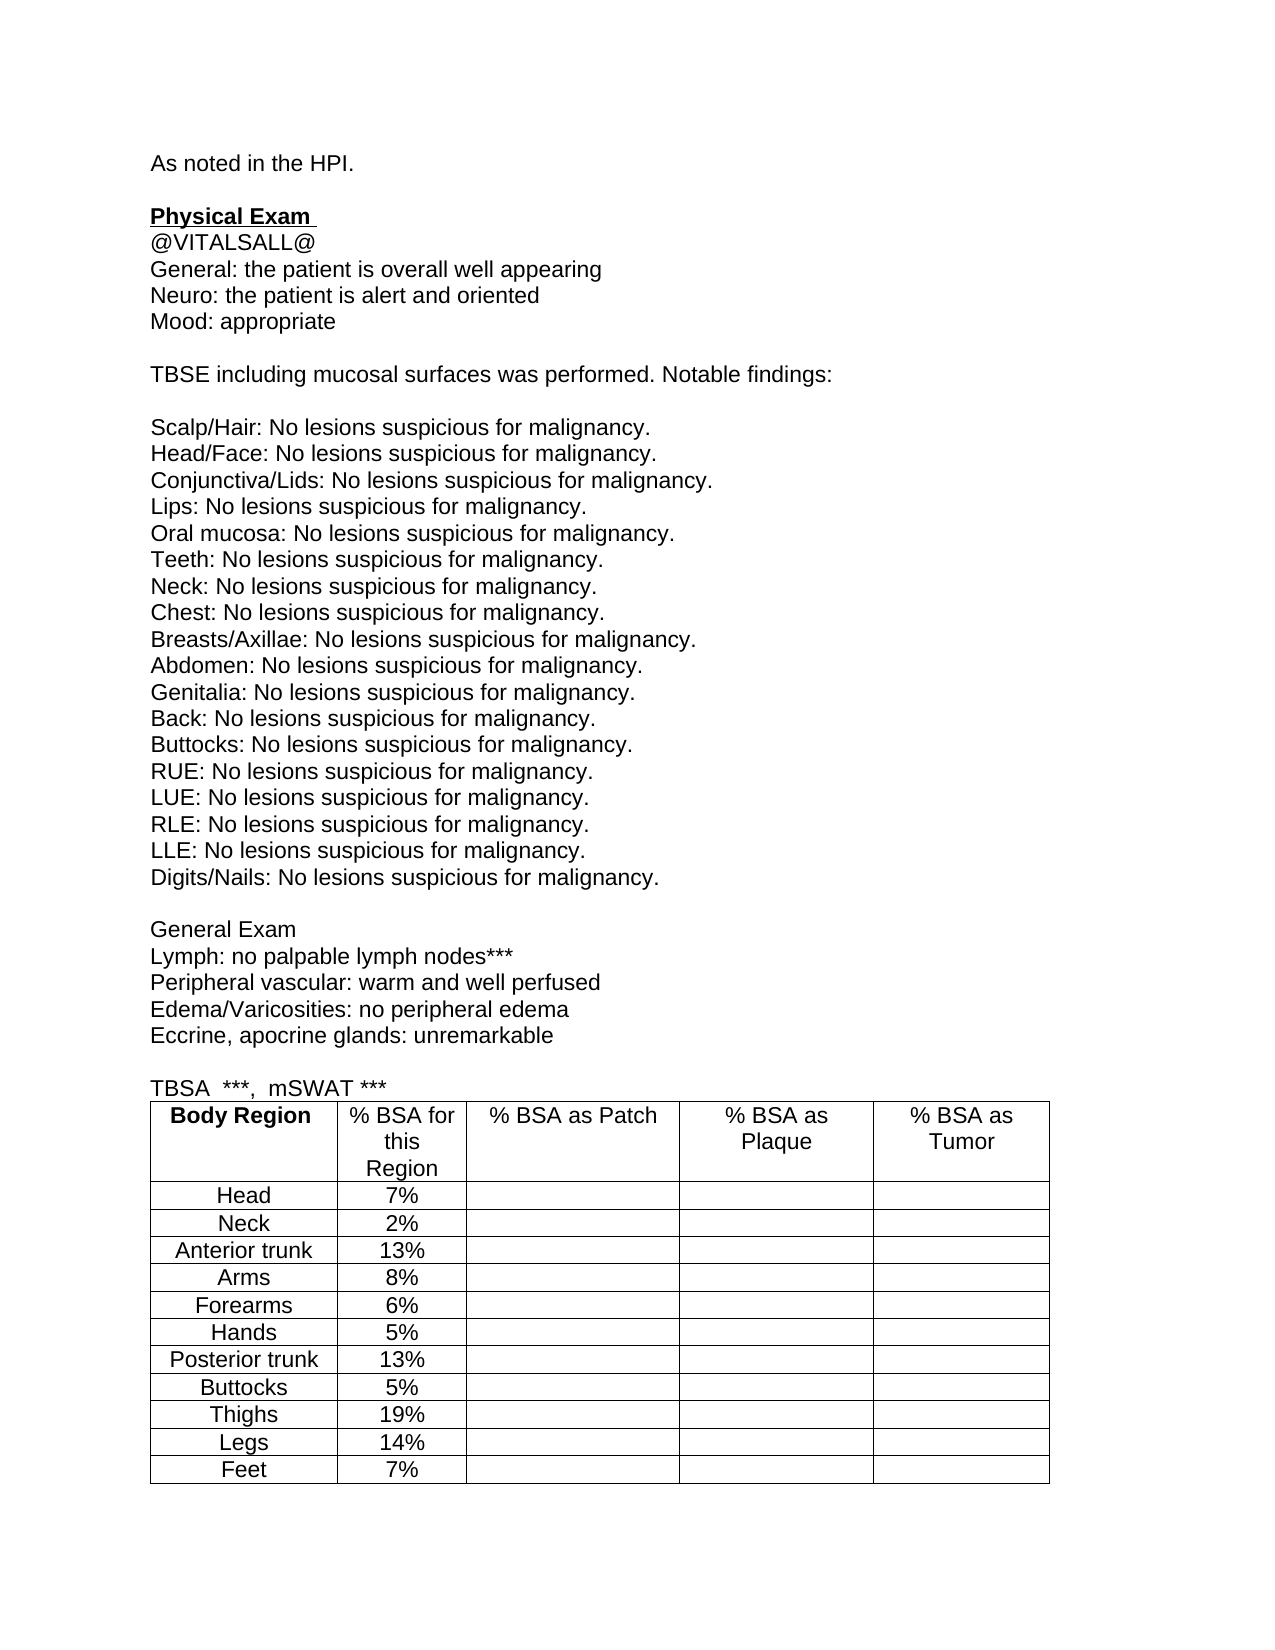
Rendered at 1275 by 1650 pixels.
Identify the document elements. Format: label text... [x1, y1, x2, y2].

table_cell [874, 1210, 1049, 1236]
table_cell [467, 1429, 679, 1455]
table_cell 8% [338, 1264, 466, 1291]
text LLE: No lesions suspicious for malignancy. [150, 837, 1125, 863]
table_cell [874, 1182, 1049, 1208]
table_cell Forearms [151, 1292, 337, 1318]
text LUE: No lesions suspicious for malignancy. [150, 784, 1125, 811]
table_cell Buttocks [151, 1374, 337, 1400]
table_cell [680, 1237, 873, 1263]
table_cell [467, 1237, 679, 1263]
text Genitalia: No lesions suspicious for malignancy. [150, 678, 1125, 705]
table_cell Legs [151, 1429, 337, 1455]
text Head/Face: No lesions suspicious for malignancy. [150, 440, 1125, 467]
table_cell [467, 1319, 679, 1345]
text Digits/Nails: No lesions suspicious for malignancy. [150, 864, 1125, 890]
text Edema/Varicosities: no peripheral edema [150, 996, 1125, 1022]
text Oral mucosa: No lesions suspicious for malignancy. [150, 520, 1125, 546]
table_cell [680, 1401, 873, 1428]
text Peripheral vascular: warm and well perfused [150, 969, 1125, 996]
table_cell [874, 1319, 1049, 1345]
table_cell Anterior trunk [151, 1237, 337, 1263]
table_cell [467, 1182, 679, 1208]
table_cell Posterior trunk [151, 1346, 337, 1373]
table_cell [874, 1456, 1049, 1482]
table_cell 14% [338, 1429, 466, 1455]
table_cell [680, 1346, 873, 1373]
table_cell [680, 1182, 873, 1208]
table_cell [680, 1456, 873, 1482]
table_cell 13% [338, 1346, 466, 1373]
table_cell [467, 1456, 679, 1482]
text Eccrine, apocrine glands: unremarkable [150, 1022, 1125, 1048]
table_header Body Region [151, 1102, 337, 1181]
text Conjunctiva/Lids: No lesions suspicious for malignancy. [150, 467, 1125, 493]
table_cell [467, 1292, 679, 1318]
table_header % BSA as Patch [467, 1102, 679, 1181]
table_cell [874, 1237, 1049, 1263]
text TBSE including mucosal surfaces was performed. Notable findings: [150, 361, 1125, 387]
table_cell [680, 1264, 873, 1291]
text Breasts/Axillae: No lesions suspicious for malignancy. [150, 626, 1125, 652]
table_header % BSA as Tumor [874, 1102, 1049, 1181]
table_cell 7% [338, 1456, 466, 1482]
table_cell [680, 1292, 873, 1318]
table_cell [467, 1346, 679, 1373]
text General: the patient is overall well appearing [150, 256, 1125, 282]
table_cell [680, 1429, 873, 1455]
table_cell [874, 1429, 1049, 1455]
text Teeth: No lesions suspicious for malignancy. [150, 546, 1125, 572]
table_cell Feet [151, 1456, 337, 1482]
table_cell 13% [338, 1237, 466, 1263]
table_cell [467, 1264, 679, 1291]
text General Exam [150, 916, 1125, 943]
table_cell [467, 1210, 679, 1236]
text Lips: No lesions suspicious for malignancy. [150, 493, 1125, 519]
table_cell 5% [338, 1374, 466, 1400]
table_cell Arms [151, 1264, 337, 1291]
text Neuro: the patient is alert and oriented [150, 282, 1125, 308]
table_cell Thighs [151, 1401, 337, 1428]
text TBSA ***, mSWAT *** [150, 1074, 1125, 1101]
text RLE: No lesions suspicious for malignancy. [150, 811, 1125, 837]
table_cell 19% [338, 1401, 466, 1428]
table_cell 5% [338, 1319, 466, 1345]
table_cell Head [151, 1182, 337, 1208]
table_cell 6% [338, 1292, 466, 1318]
text Chest: No lesions suspicious for malignancy. [150, 599, 1125, 625]
table_cell 7% [338, 1182, 466, 1208]
text Neck: No lesions suspicious for malignancy. [150, 573, 1125, 599]
table_cell [467, 1401, 679, 1428]
table_cell [874, 1264, 1049, 1291]
table_cell [680, 1374, 873, 1400]
text Back: No lesions suspicious for malignancy. [150, 705, 1125, 731]
table_cell Hands [151, 1319, 337, 1345]
text Buttocks: No lesions suspicious for malignancy. [150, 731, 1125, 758]
text Physical Exam [150, 203, 1125, 229]
table_cell [680, 1210, 873, 1236]
table_cell [874, 1346, 1049, 1373]
table_cell [680, 1319, 873, 1345]
text Abdomen: No lesions suspicious for malignancy. [150, 652, 1125, 678]
text RUE: No lesions suspicious for malignancy. [150, 758, 1125, 784]
table_header % BSA as Plaque [680, 1102, 873, 1181]
text Lymph: no palpable lymph nodes*** [150, 943, 1125, 969]
table_cell [467, 1374, 679, 1400]
table_cell Neck [151, 1210, 337, 1236]
text @VITALSALL@ [150, 229, 1125, 256]
table_cell [874, 1401, 1049, 1428]
table_cell 2% [338, 1210, 466, 1236]
table_header % BSA for this Region [338, 1102, 466, 1181]
table_cell [874, 1374, 1049, 1400]
text As noted in the HPI. [150, 150, 1125, 176]
text Scalp/Hair: No lesions suspicious for malignancy. [150, 414, 1125, 440]
text Mood: appropriate [150, 308, 1125, 335]
table_cell [874, 1292, 1049, 1318]
